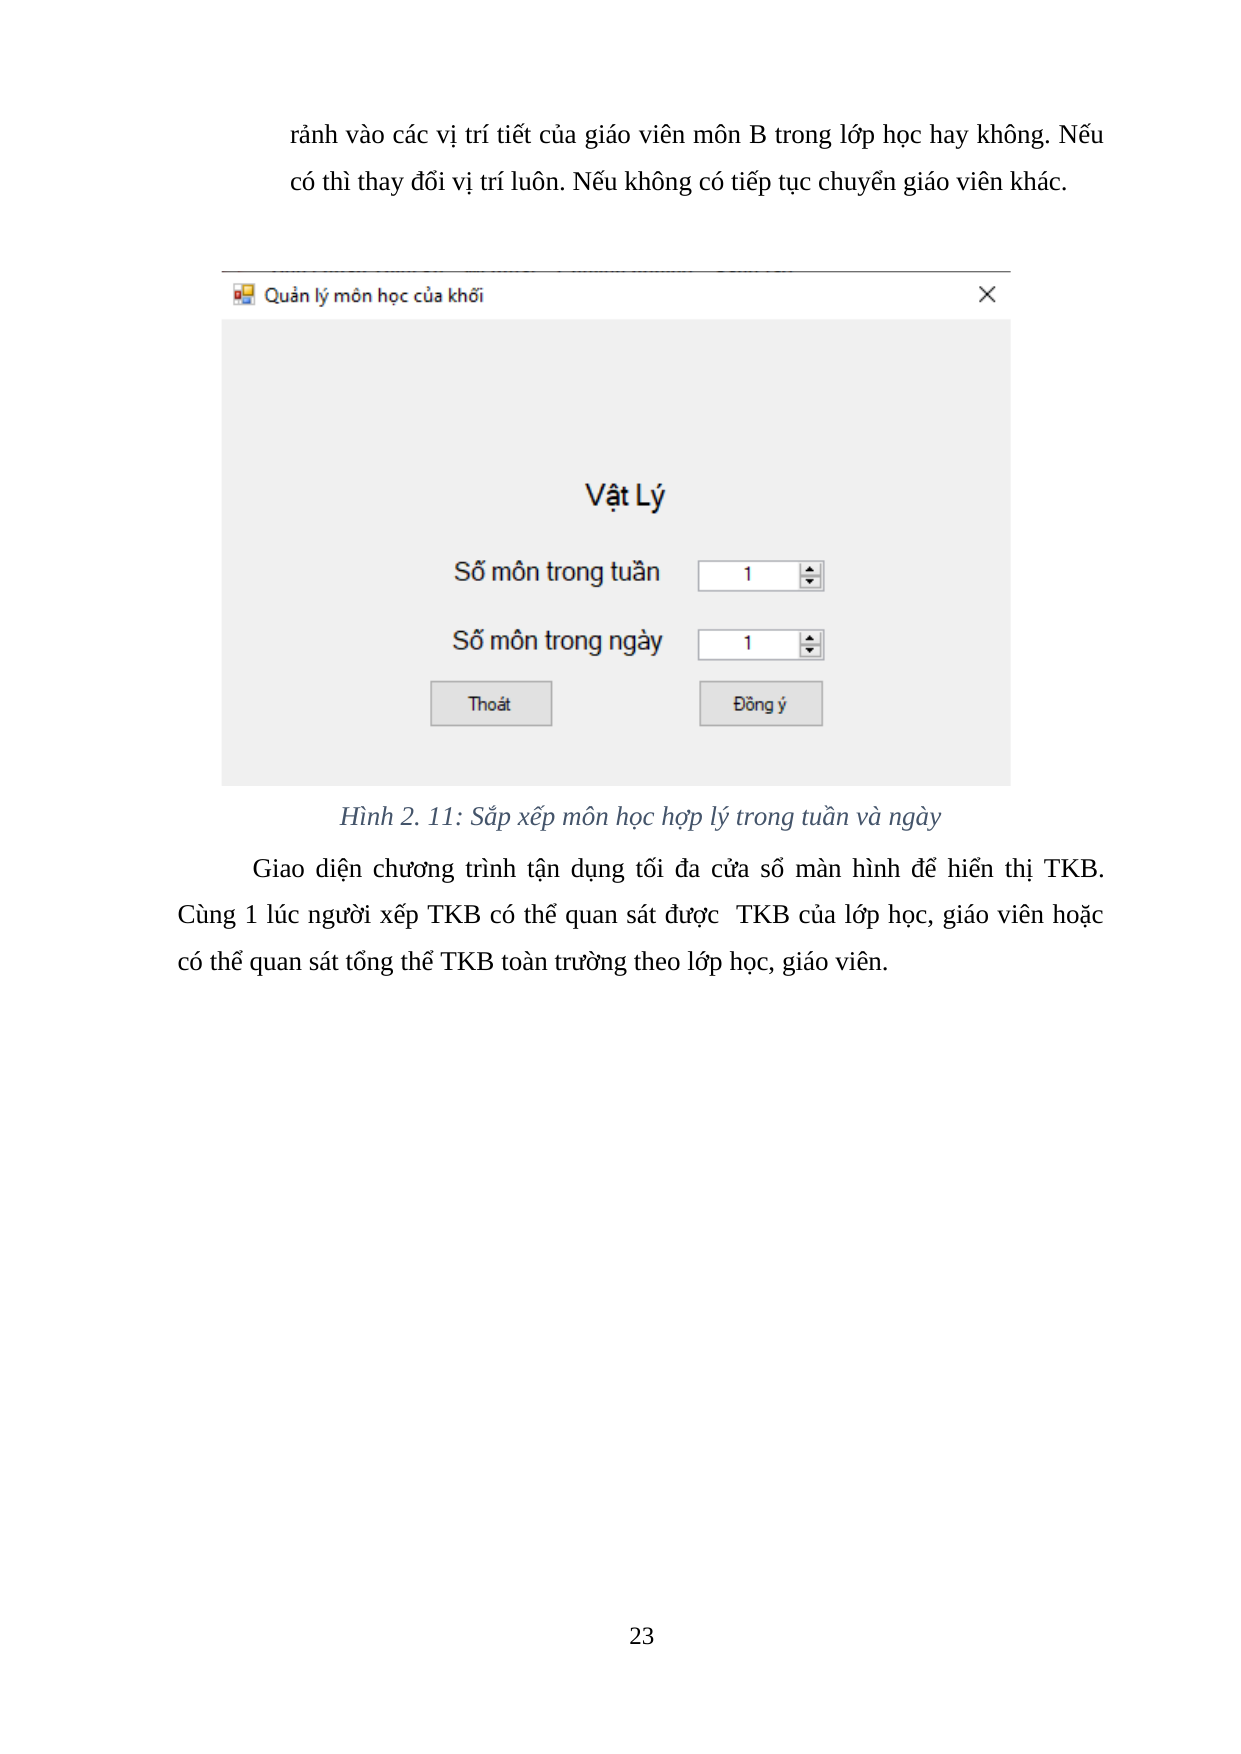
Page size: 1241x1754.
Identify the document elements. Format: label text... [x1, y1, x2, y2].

text Giao diện chương trình tận dụng tối đa cửa sổ màn hình để hiển thị TKB. Cùng 1 lúc người xếp TKB có thể quan sát được TKB của lớp học, giáo viên hoặc có thể quan sát tổng thể TKB toàn trường theo lớp học, giáo viên. [177, 929, 1106, 976]
picture [221, 271, 1011, 786]
text Giao diện chương trình tận dụng tối đa cửa sổ màn hình để hiển thị TKB. Cùng 1 lúc người xếp TKB có thể quan sát được TKB của lớp học, giáo viên hoặc có thể quan sát tổng thể TKB toàn trường theo lớp học, giáo viên. [177, 852, 1106, 898]
text Hình 2. 11: Sắp xếp môn học hợp lý trong tuần và ngày [177, 800, 1106, 831]
